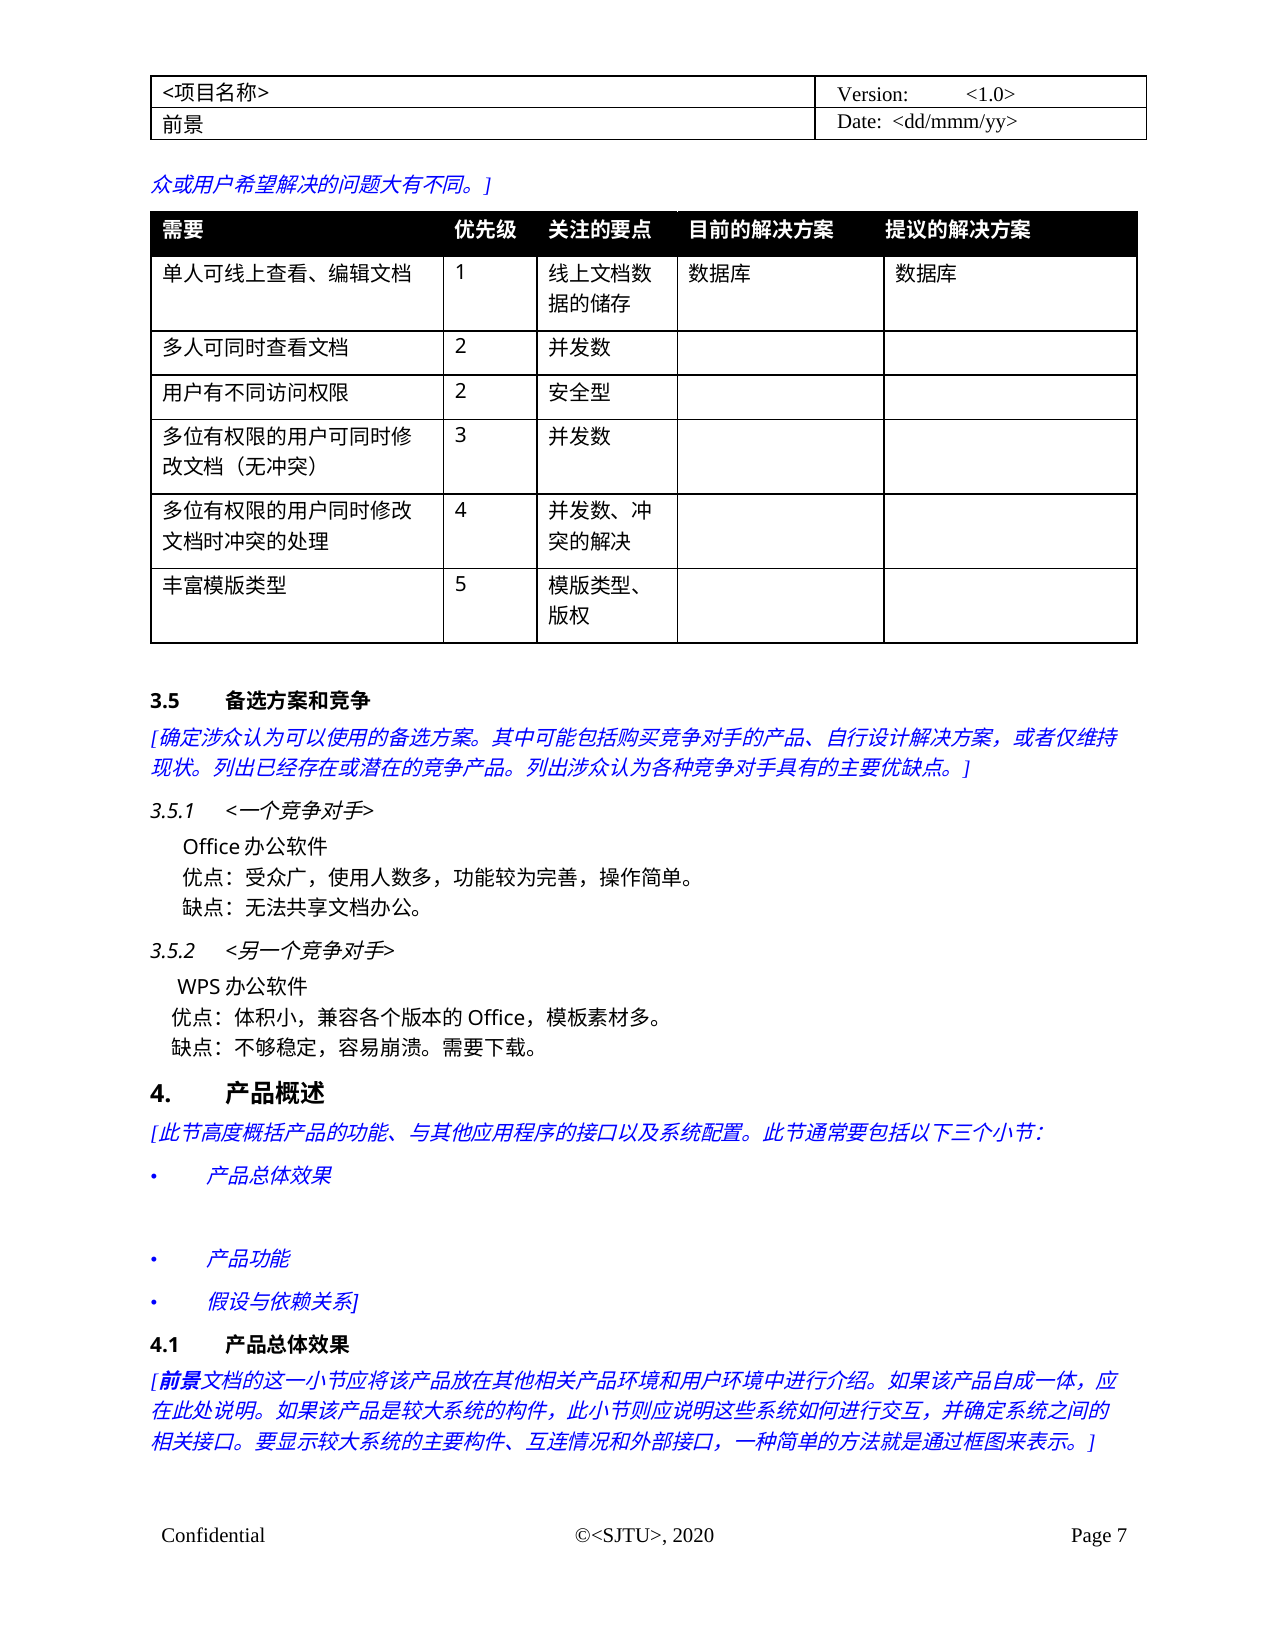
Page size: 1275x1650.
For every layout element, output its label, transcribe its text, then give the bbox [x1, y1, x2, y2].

text • 假设与依赖关系] [150, 1285, 1125, 1316]
text [此节高度概括产品的功能、与其他应用程序的接口以及系统配置。此节通常要包括以下三个小节： [150, 1116, 1125, 1146]
table_header 提议的解决方案 [875, 213, 1136, 256]
text WPS办公软件 [150, 970, 1125, 1001]
table_cell [885, 495, 1136, 568]
subtitle <另一个竞争对手> [150, 934, 1125, 964]
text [150, 169, 1125, 199]
table_cell 4 [444, 495, 536, 568]
table_cell [678, 332, 883, 374]
subtitle <一个竞争对手> [150, 794, 1125, 824]
table_cell [885, 420, 1136, 493]
text [前景文档的这一小节应将该产品放在其他相关产品环境和用户环境中进行介绍。如果该产品自成一体，应在此处说明。如果该产品是较大系统的构件，此小节则应说明这些系统如何进行交互，并确定系统之间的相关接口。要显示较大系统的主要构件、互连情况和外部接口，一种简单的方法就是通过框图来表示。] [150, 1364, 1125, 1455]
table_cell 并发数、冲突的解决 [538, 495, 677, 568]
table_cell 用户有不同访问权限 [152, 376, 443, 419]
table_cell 线上文档数据的储存 [538, 257, 677, 330]
table_cell 多人可同时查看文档 [152, 332, 443, 374]
text [确定涉众认为可以使用的备选方案。其中可能包括购买竞争对手的产品、自行设计解决方案，或者仅维持现状。列出已经存在或潜在的竞争产品。列出涉众认为各种竞争对手具有的主要优缺点。] [150, 721, 1125, 782]
table_cell [885, 332, 1136, 374]
table_cell 多位有权限的用户同时修改文档时冲突的处理 [152, 495, 443, 568]
table_header 关注的要点 [538, 213, 677, 256]
table_cell 并发数 [538, 420, 677, 493]
table_cell 5 [444, 569, 536, 642]
table_cell 1 [444, 257, 536, 330]
table_cell 2 [444, 332, 536, 374]
table_cell [678, 376, 883, 419]
subtitle 产品总体效果 [150, 1328, 1125, 1358]
table_cell [678, 495, 883, 568]
table_cell 丰富模版类型 [152, 569, 443, 642]
text 优点：受众广，使用人数多，功能较为完善，操作简单。 [150, 861, 1125, 891]
table_header 需要 [152, 213, 443, 256]
table_cell [678, 420, 883, 493]
text 优点：体积小，兼容各个版本的Office，模板素材多。 [150, 1001, 1125, 1031]
text Office办公软件 [150, 831, 1125, 861]
table_cell 单人可线上查看、编辑文档 [152, 257, 443, 330]
table_cell 数据库 [885, 257, 1136, 330]
table_cell 3 [444, 420, 536, 493]
text • 产品总体效果 [150, 1159, 1125, 1189]
table_cell 并发数 [538, 332, 677, 374]
text 缺点：无法共享文档办公。 [150, 891, 1125, 921]
table_cell 安全型 [538, 376, 677, 419]
table_cell [885, 376, 1136, 419]
table_cell 模版类型、版权 [538, 569, 677, 642]
table_cell 2 [444, 376, 536, 419]
table_cell 数据库 [678, 257, 883, 330]
text • 产品功能 [150, 1243, 1125, 1273]
table_header 目前的解决方案 [678, 213, 874, 256]
subtitle 备选方案和竞争 [150, 684, 1125, 715]
subtitle 产品概述 [150, 1074, 1125, 1110]
text 缺点：不够稳定，容易崩溃。需要下载。 [150, 1031, 1125, 1061]
table_cell [678, 569, 883, 642]
table_cell [885, 569, 1136, 642]
table_cell 多位有权限的用户可同时修改文档（无冲突） [152, 420, 443, 493]
table_header 优先级 [444, 213, 536, 256]
